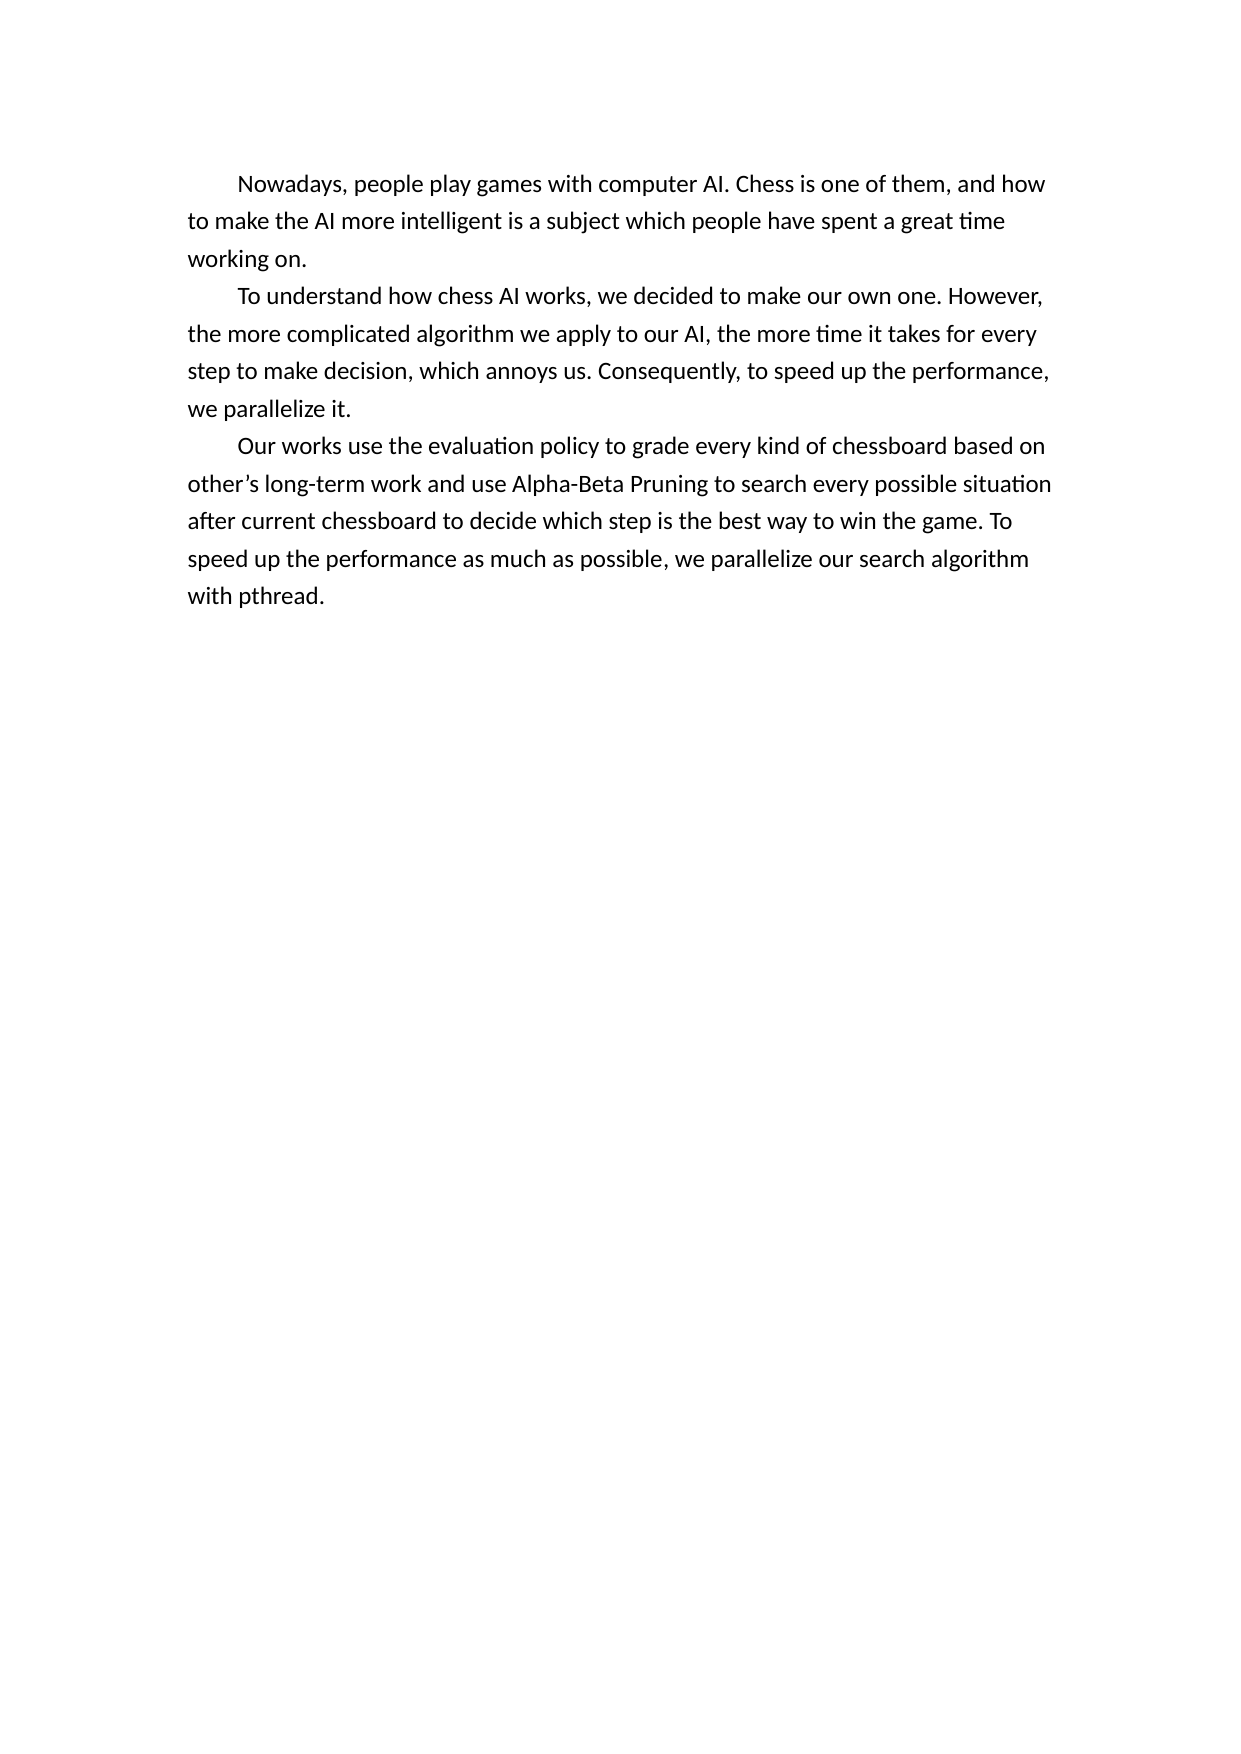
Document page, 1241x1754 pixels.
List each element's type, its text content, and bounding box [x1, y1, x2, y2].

text Our works use the evaluation policy to grade every kind of chessboard based on other’s long-term work and use Alpha-Beta Pruning to search every possible situation after current chessboard to decide which step is the best way to win the game. To speed up the performance as much as possible, we parallelize our search algorithm with pthread. [187, 427, 1053, 614]
text Nowadays, people play games with computer AI. Chess is one of them, and how to make the AI more intelligent is a subject which people have spent a great time working on. [187, 164, 1053, 277]
text To understand how chess AI works, we decided to make our own one. However, the more complicated algorithm we apply to our AI, the more time it takes for every step to make decision, which annoys us. Consequently, to speed up the performance, we parallelize it. [187, 277, 1053, 427]
